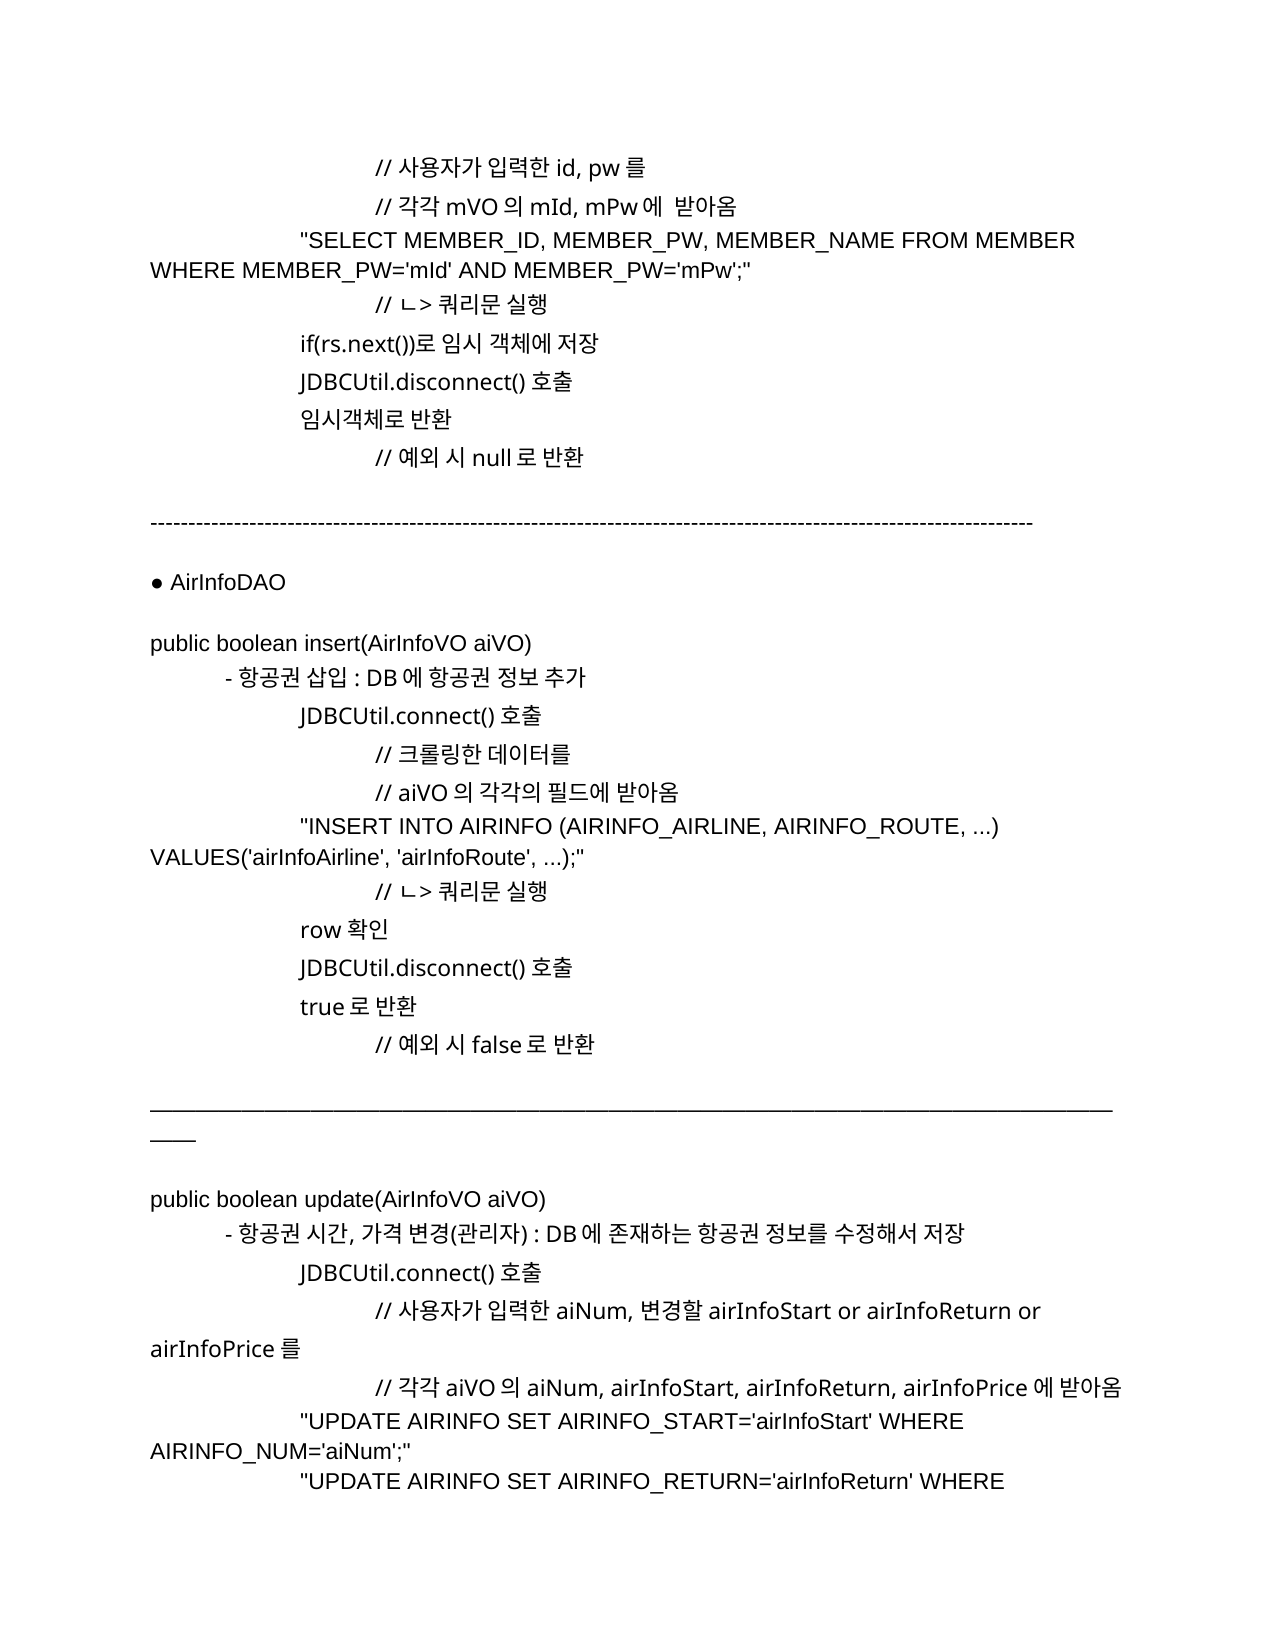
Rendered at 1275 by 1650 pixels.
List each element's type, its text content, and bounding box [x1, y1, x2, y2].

text // aiVO의 각각의 필드에 받아옴 [150, 775, 1125, 808]
text JDBCUtil.connect() 호출 [150, 698, 1125, 732]
text row 확인 [150, 912, 1125, 945]
text - 항공권 시간, 가격 변경(관리자) : DB에 존재하는 항공권 정보를 수정해서 저장 [150, 1216, 1125, 1250]
text // 크롤링한 데이터를 [150, 737, 1125, 770]
text // ㄴ> 쿼리문 실행 [150, 287, 1125, 320]
text "SELECT MEMBER_ID, MEMBER_PW, MEMBER_NAME FROM MEMBER WHERE MEMBER_PW='mId' AND MEMBER_PW='mPw';" [150, 227, 1125, 283]
text "UPDATE AIRINFO SET AIRINFO_START='airInfoStart' WHERE AIRINFO_NUM='aiNum';" [150, 1408, 1125, 1464]
text // 각각 aiVO의 aiNum, airInfoStart, airInfoReturn, airInfoPrice에 받아옴 [150, 1369, 1125, 1403]
text - 항공권 삽입 : DB에 항공권 정보 추가 [150, 660, 1125, 693]
text // 예외 시 null로 반환 [150, 440, 1125, 474]
text // ㄴ> 쿼리문 실행 [150, 874, 1125, 907]
text if(rs.next())로 임시 객체에 저장 [150, 325, 1125, 359]
text JDBCUtil.connect() 호출 [150, 1255, 1125, 1288]
text JDBCUtil.disconnect() 호출 [150, 950, 1125, 984]
text "INSERT INTO AIRINFO (AIRINFO_AIRLINE, AIRINFO_ROUTE, ...) VALUES('airInfoAirline', 'airInfoRoute', ...);" [150, 813, 1125, 870]
text // 예외 시 false로 반환 [150, 1027, 1125, 1060]
text // 각각 mVO의 mId, mPw에 받아옴 [150, 188, 1125, 222]
text 임시객체로 반환 [150, 402, 1125, 435]
text ———————————————————————————————————————————— [150, 1096, 1125, 1152]
text -------------------------------------------------------------------------------------------------------------------- [150, 509, 1125, 535]
text true로 반환 [150, 989, 1125, 1022]
text ● AirInfoDAO [150, 569, 1125, 596]
text // 사용자가 입력한 aiNum, 변경할 airInfoStart or airInfoReturn or airInfoPrice를 [150, 1293, 1125, 1364]
text // 사용자가 입력한 id, pw를 [150, 150, 1125, 183]
text JDBCUtil.disconnect() 호출 [150, 364, 1125, 397]
text public boolean insert(AirInfoVO aiVO) [150, 630, 1125, 656]
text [150, 1468, 1125, 1495]
text public boolean update(AirInfoVO aiVO) [150, 1186, 1125, 1212]
